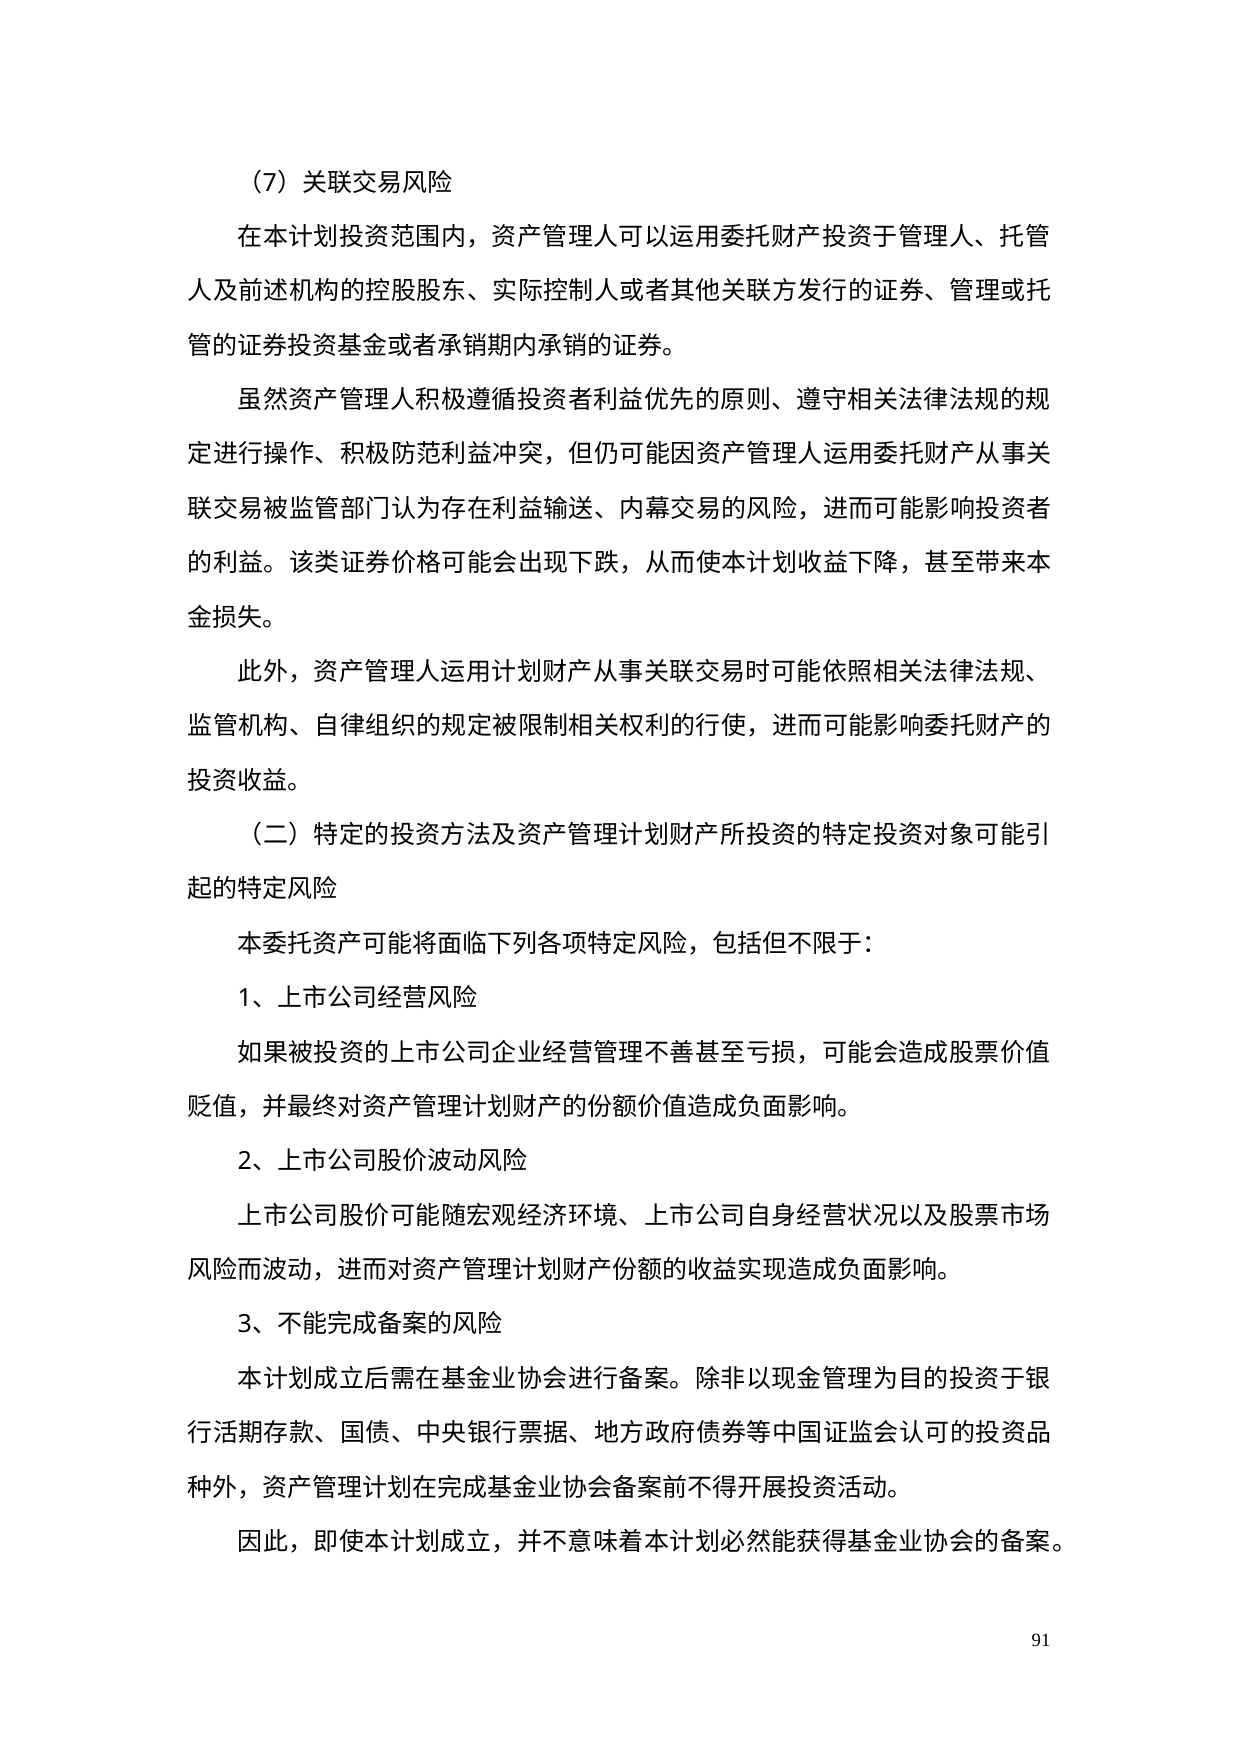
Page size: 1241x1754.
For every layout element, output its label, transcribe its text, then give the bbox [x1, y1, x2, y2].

text 在本计划投资范围内，资产管理人可以运用委托财产投资于管理人、托管人及前述机构的控股股东、实际控制人或者其他关联方发行的证券、管理或托管的证券投资基金或者承销期内承销的证券。 [187, 216, 1053, 361]
text 1、上市公司经营风险 [187, 978, 1053, 1014]
text 上市公司股价可能随宏观经济环境、上市公司自身经营状况以及股票市场风险而波动，进而对资产管理计划财产份额的收益实现造成负面影响。 [187, 1195, 1053, 1286]
text 如果被投资的上市公司企业经营管理不善甚至亏损，可能会造成股票价值贬值，并最终对资产管理计划财产的份额价值造成负面影响。 [187, 1032, 1053, 1123]
text 虽然资产管理人积极遵循投资者利益优先的原则、遵守相关法律法规的规定进行操作、积极防范利益冲突，但仍可能因资产管理人运用委托财产从事关联交易被监管部门认为存在利益输送、内幕交易的风险，进而可能影响投资者的利益。该类证券价格可能会出现下跌，从而使本计划收益下降，甚至带来本金损失。 [187, 379, 1053, 633]
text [187, 1521, 1053, 1558]
text 本计划成立后需在基金业协会进行备案。除非以现金管理为目的投资于银行活期存款、国债、中央银行票据、地方政府债券等中国证监会认可的投资品种外，资产管理计划在完成基金业协会备案前不得开展投资活动。 [187, 1358, 1053, 1503]
text 2、上市公司股价波动风险 [187, 1141, 1053, 1177]
text 本委托资产可能将面临下列各项特定风险，包括但不限于： [187, 923, 1053, 959]
text （7）关联交易风险 [187, 162, 1053, 198]
text （二）特定的投资方法及资产管理计划财产所投资的特定投资对象可能引起的特定风险 [187, 814, 1053, 905]
text 此外，资产管理人运用计划财产从事关联交易时可能依照相关法律法规、监管机构、自律组织的规定被限制相关权利的行使，进而可能影响委托财产的投资收益。 [187, 651, 1053, 796]
text 3、不能完成备案的风险 [187, 1304, 1053, 1340]
